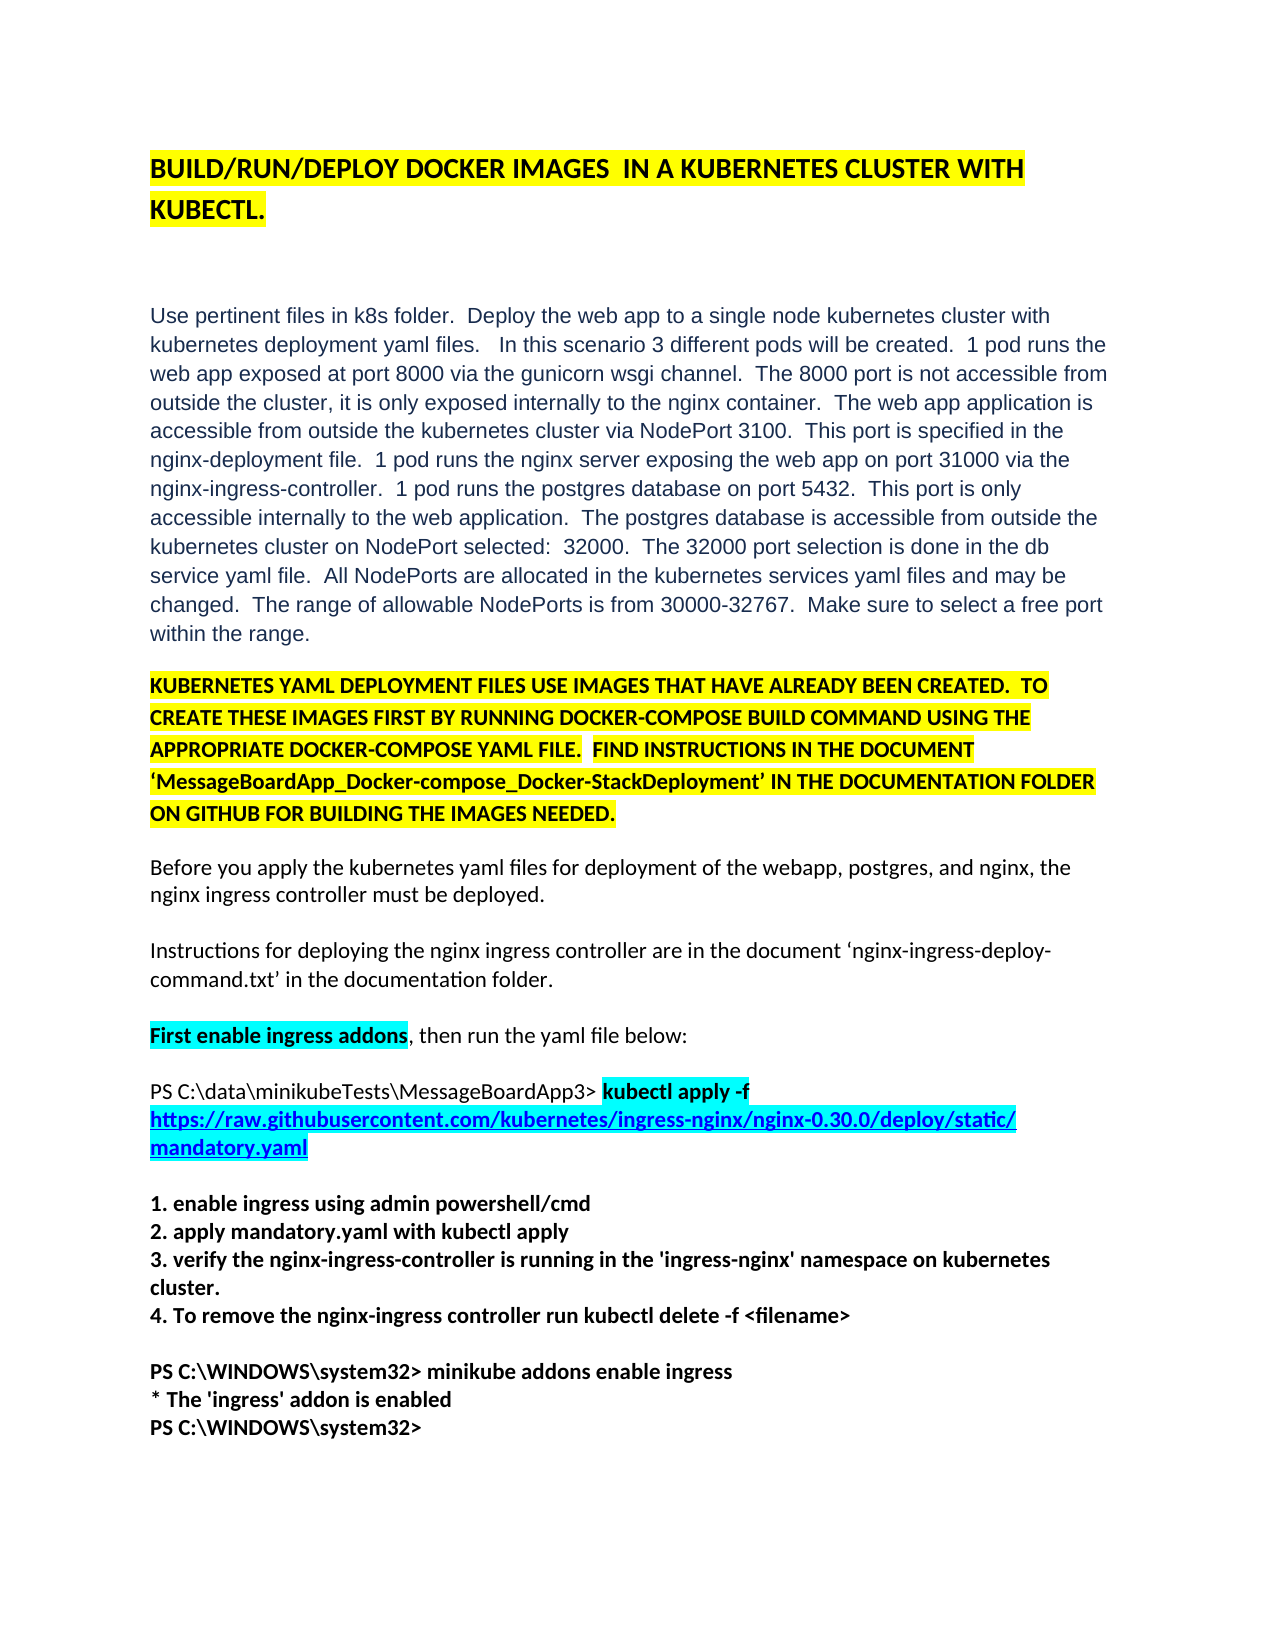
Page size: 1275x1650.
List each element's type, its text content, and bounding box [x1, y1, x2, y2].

text Instructions for deploying the nginx ingress controller are in the document ‘nginx-ingress-deploy-command.txt’ in the documentation folder. [150, 937, 1125, 993]
text BUILD/RUN/DEPLOY DOCKER IMAGES IN A KUBERNETES CLUSTER WITH KUBECTL. [150, 150, 1125, 227]
text 4. To remove the nginx-ingress controller run kubectl delete -f <filename> [150, 1301, 1125, 1329]
text * The 'ingress' addon is enabled [150, 1385, 1125, 1413]
text Before you apply the kubernetes yaml files for deployment of the webapp, postgres, and nginx, the nginx ingress controller must be deployed. [150, 853, 1125, 909]
text PS C:\WINDOWS\system32> minikube addons enable ingress [150, 1357, 1125, 1385]
text Use pertinent files in k8s folder. Deploy the web app to a single node kubernetes cluster with kubernetes deployment yaml files. In this scenario 3 different pods will be created. 1 pod runs the web app exposed at port 8000 via the gunicorn wsgi channel. The 8000 port is not accessible from outside the cluster, it is only exposed internally to the nginx container. The web app application is accessible from outside the kubernetes cluster via NodePort 3100. This port is specified in the nginx-deployment file. 1 pod runs the nginx server exposing the web app on port 31000 via the nginx-ingress-controller. 1 pod runs the postgres database on port 5432. This port is only accessible internally to the web application. The postgres database is accessible from outside the kubernetes cluster on NodePort selected: 32000. The 32000 port selection is done in the db service yaml file. All NodePorts are allocated in the kubernetes services yaml files and may be changed. The range of allowable NodePorts is from 30000-32767. Make sure to select a free port within the range. [150, 302, 1125, 646]
text PS C:\data\minikubeTests\MessageBoardApp3> kubectl apply -f https://raw.githubusercontent.com/kubernetes/ingress-nginx/nginx-0.30.0/deploy/static/mandatory.yaml [308, 1077, 1125, 1161]
text PS C:\data\minikubeTests\MessageBoardApp3> kubectl apply -f https://raw.githubusercontent.com/kubernetes/ingress-nginx/nginx-0.30.0/deploy/static/mandatory.yaml [150, 1077, 602, 1105]
text First enable ingress addons, then run the yaml file below: [408, 1021, 1125, 1049]
text KUBERNETES YAML DEPLOYMENT FILES USE IMAGES THAT HAVE ALREADY BEEN CREATED. TO CREATE THESE IMAGES FIRST BY RUNNING DOCKER-COMPOSE BUILD COMMAND USING THE APPROPRIATE DOCKER-COMPOSE YAML FILE. FIND INSTRUCTIONS IN THE DOCUMENT ‘MessageBoardApp_Docker-compose_Docker-StackDeployment’ IN THE DOCUMENTATION FOLDER ON GITHUB FOR BUILDING THE IMAGES NEEDED. [150, 671, 1125, 828]
text 3. verify the nginx-ingress-controller is running in the 'ingress-nginx' namespace on kubernetes cluster. [150, 1245, 1125, 1301]
text 2. apply mandatory.yaml with kubectl apply [150, 1217, 1125, 1245]
text PS C:\WINDOWS\system32> [150, 1413, 1125, 1441]
text 1. enable ingress using admin powershell/cmd [150, 1189, 1125, 1217]
